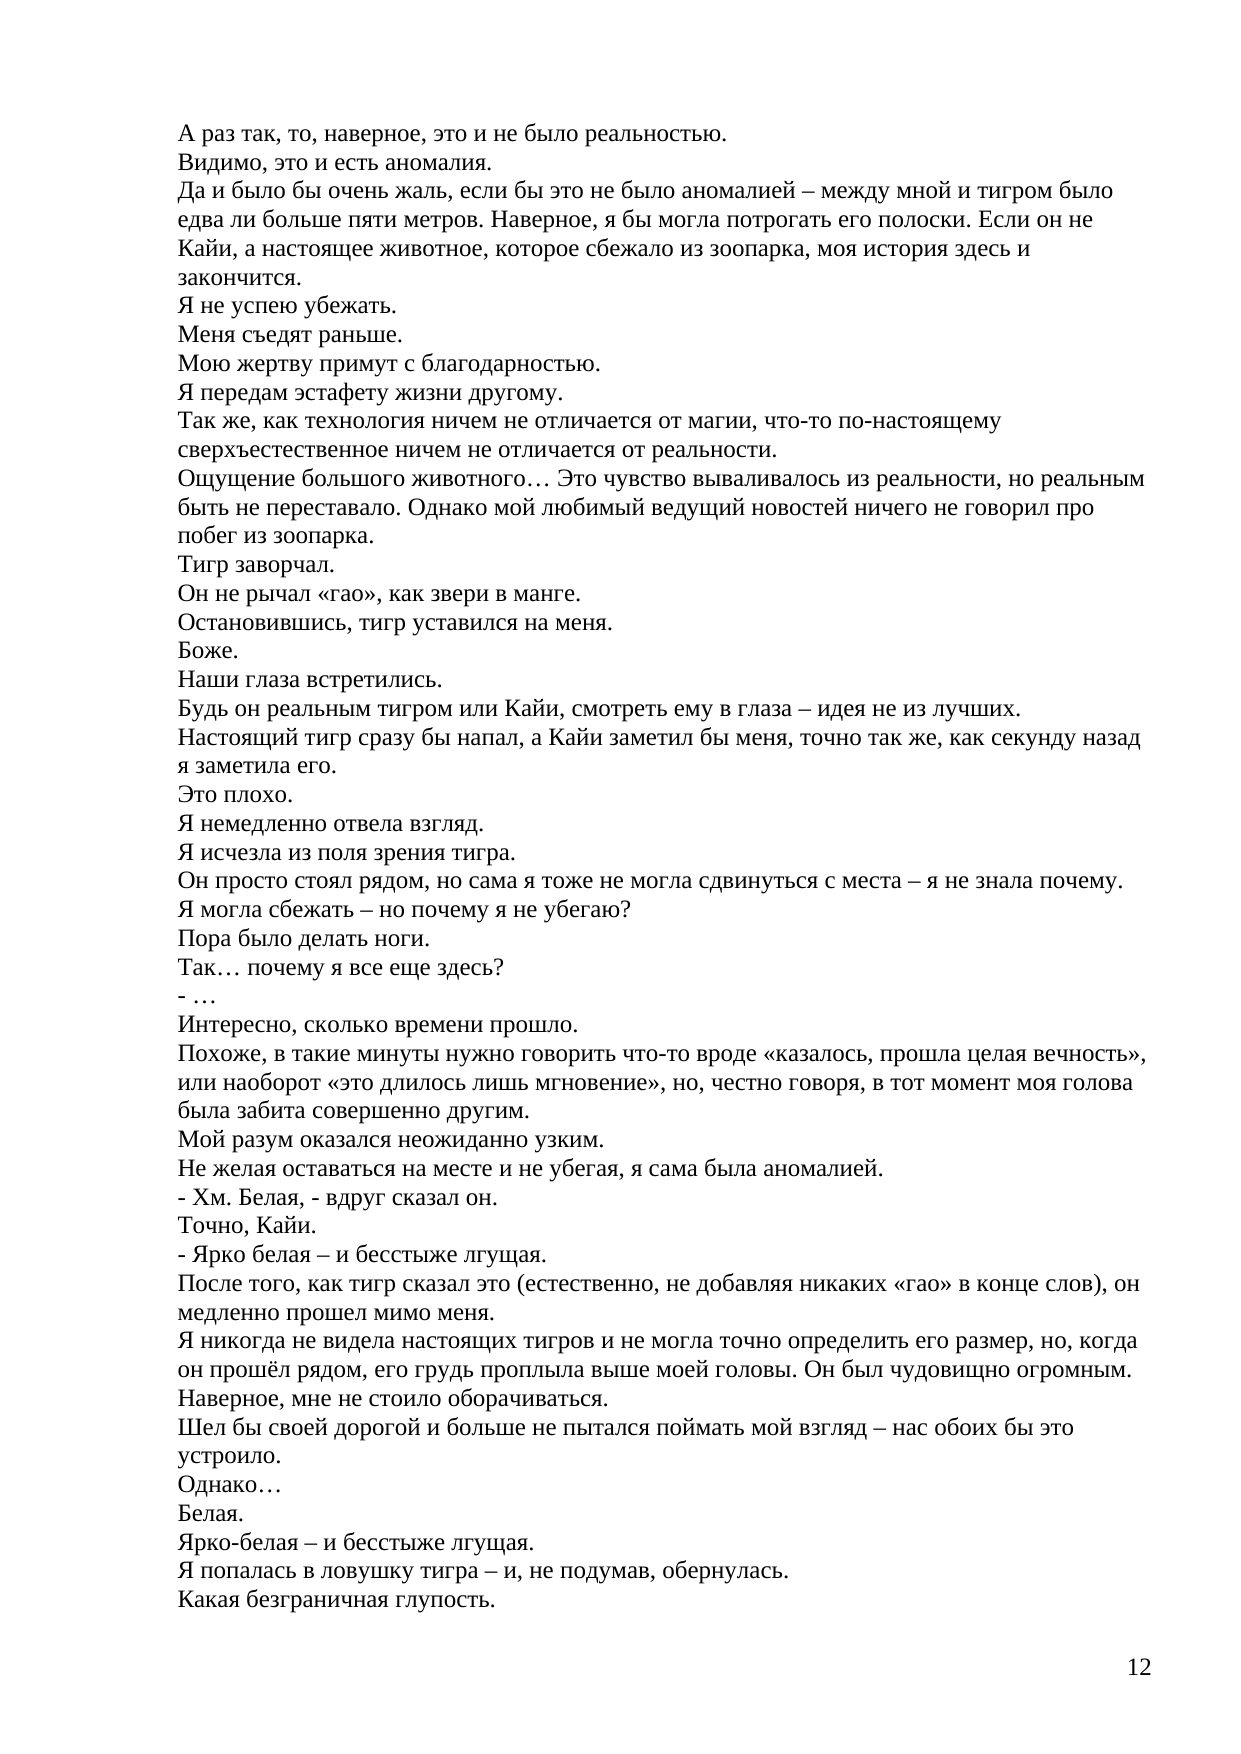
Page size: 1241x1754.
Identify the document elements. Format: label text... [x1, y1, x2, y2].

text А раз так, то, наверное, это и не было реальностью. [177, 118, 1152, 147]
text Тигр заворчал. [177, 549, 1152, 578]
text Он просто стоял рядом, но сама я тоже не могла сдвинуться с места – я не знала почему. [177, 866, 1152, 894]
text Точно, Кайи. [177, 1211, 1152, 1239]
text Я не успею убежать. [177, 291, 1152, 319]
text Ощущение большого животного… Это чувство вываливалось из реальности, но реальным быть не переставало. Однако мой любимый ведущий новостей ничего не говорил про побег из зоопарка. [177, 463, 1152, 549]
text Я могла сбежать – но почему я не убегаю? [177, 894, 1152, 923]
text Это плохо. [177, 779, 1152, 808]
text Да и было бы очень жаль, если бы это не было аномалией – между мной и тигром было едва ли больше пяти метров. Наверное, я бы могла потрогать его полоски. Если он не Кайи, а настоящее животное, которое сбежало из зоопарка, моя история здесь и закончится. [177, 176, 1152, 291]
text Мою жертву примут с благодарностью. [177, 348, 1152, 377]
text Так же, как технология ничем не отличается от магии, что-то по-настоящему сверхъестественное ничем не отличается от реальности. [177, 406, 1152, 463]
text Похоже, в такие минуты нужно говорить что-то вроде «казалось, прошла целая вечность», или наоборот «это длилось лишь мгновение», но, честно говоря, в тот момент моя голова была забита совершенно другим. [177, 1038, 1152, 1124]
text Наши глаза встретились. [177, 664, 1152, 693]
text Будь он реальным тигром или Кайи, смотреть ему в глаза – идея не из лучших. [177, 693, 1152, 722]
text Однако… [177, 1469, 1152, 1498]
text Настоящий тигр сразу бы напал, а Кайи заметил бы меня, точно так же, как секунду назад я заметила его. [177, 722, 1152, 779]
text Боже. [177, 636, 1152, 664]
text Мой разум оказался неожиданно узким. [177, 1124, 1152, 1153]
text Интересно, сколько времени прошло. [177, 1009, 1152, 1038]
text - Хм. Белая, - вдруг сказал он. [177, 1182, 1152, 1211]
text Я никогда не видела настоящих тигров и не могла точно определить его размер, но, когда он прошёл рядом, его грудь проплыла выше моей головы. Он был чудовищно огромным. [177, 1326, 1152, 1383]
text - Ярко белая – и бесстыже лгущая. [177, 1239, 1152, 1268]
text Меня съедят раньше. [177, 319, 1152, 348]
text - … [177, 981, 1152, 1009]
text Ярко-белая – и бесстыже лгущая. [177, 1527, 1152, 1556]
text Какая безграничная глупость. [177, 1584, 1152, 1613]
text Я исчезла из поля зрения тигра. [177, 837, 1152, 866]
text Видимо, это и есть аномалия. [177, 147, 1152, 176]
text Пора было делать ноги. [177, 923, 1152, 952]
text Он не рычал «гао», как звери в манге. [177, 578, 1152, 607]
text Я немедленно отвела взгляд. [177, 808, 1152, 837]
text Так… почему я все еще здесь? [177, 952, 1152, 981]
text Не желая оставаться на месте и не убегая, я сама была аномалией. [177, 1153, 1152, 1182]
text Я попалась в ловушку тигра – и, не подумав, обернулась. [177, 1556, 1152, 1584]
text Я передам эстафету жизни другому. [177, 377, 1152, 406]
text Остановившись, тигр уставился на меня. [177, 607, 1152, 636]
text После того, как тигр сказал это (естественно, не добавляя никаких «гао» в конце слов), он медленно прошел мимо меня. [177, 1268, 1152, 1326]
text Наверное, мне не стоило оборачиваться. [177, 1383, 1152, 1412]
text Шел бы своей дорогой и больше не пытался поймать мой взгляд – нас обоих бы это устроило. [177, 1412, 1152, 1469]
text Белая. [177, 1498, 1152, 1527]
